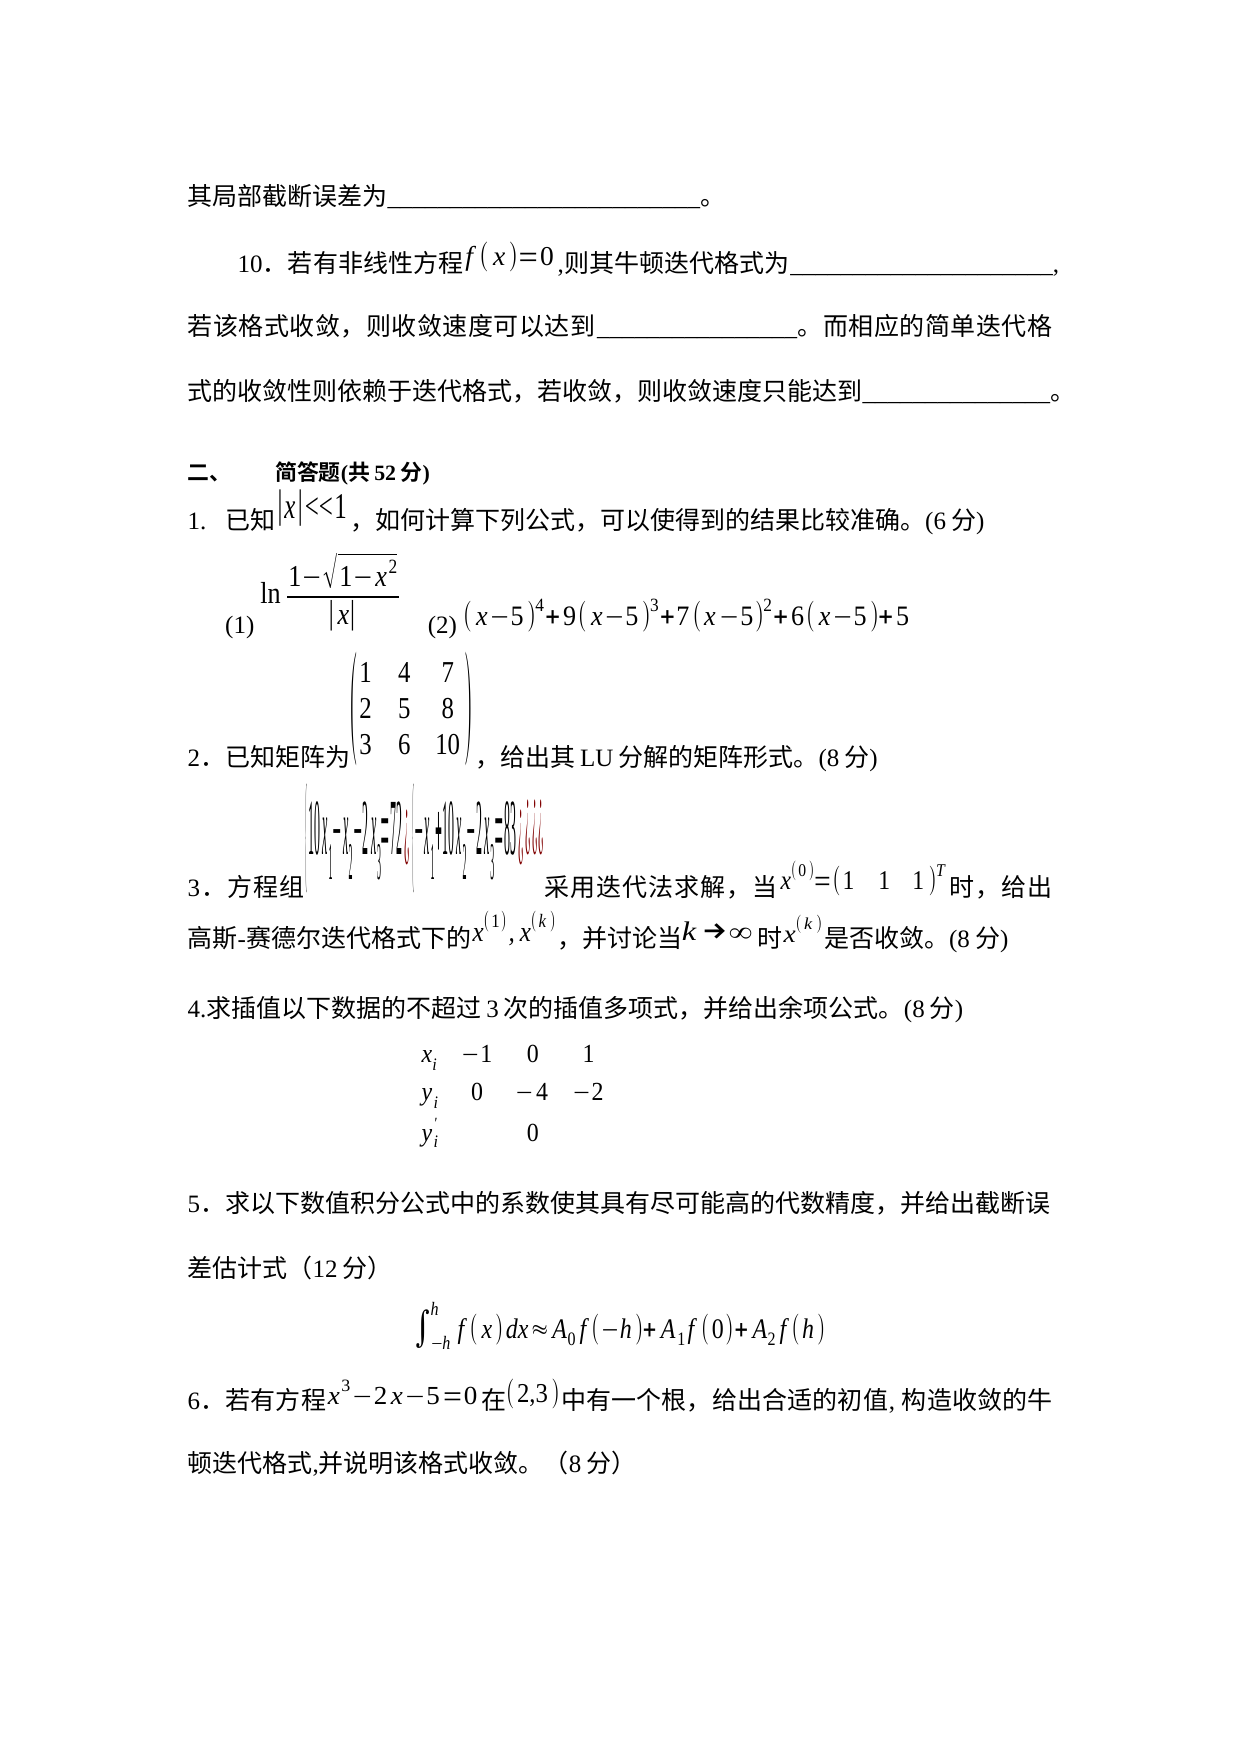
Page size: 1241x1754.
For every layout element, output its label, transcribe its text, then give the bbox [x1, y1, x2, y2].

text 10．若有非线性方程,则其牛顿迭代格式为_____________________,若该格式收敛，则收敛速度可以达到________________。而相应的简单迭代格式的收敛性则依赖于迭代格式，若收敛，则收敛速度只能达到_______________。 [187, 227, 1053, 422]
text 4.求插值以下数据的不超过3次的插值多项式，并给出余项公式。(8分) [187, 974, 1053, 1039]
text 5．求以下数值积分公式中的系数使其具有尽可能高的代数精度，并给出截断误差估计式（12分） [187, 1169, 1053, 1299]
list 简答题(共52分) [187, 454, 1053, 487]
text 2．已知矩阵为，给出其LU分解的矩阵形式。(8分) [187, 649, 1053, 779]
text 6．若有方程在中有一个根，给出合适的初值, 构造收敛的牛顿迭代格式,并说明该格式收敛。（8分） [187, 1364, 1053, 1494]
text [187, 162, 1053, 227]
text 3．方程组采用迭代法求解，当时，给出高斯-赛德尔迭代格式下的，并讨论当时是否收敛。(8分) [187, 779, 1053, 974]
list 已知，如何计算下列公式，可以使得到的结果比较准确。(6分) (1) (2) [187, 487, 1053, 649]
